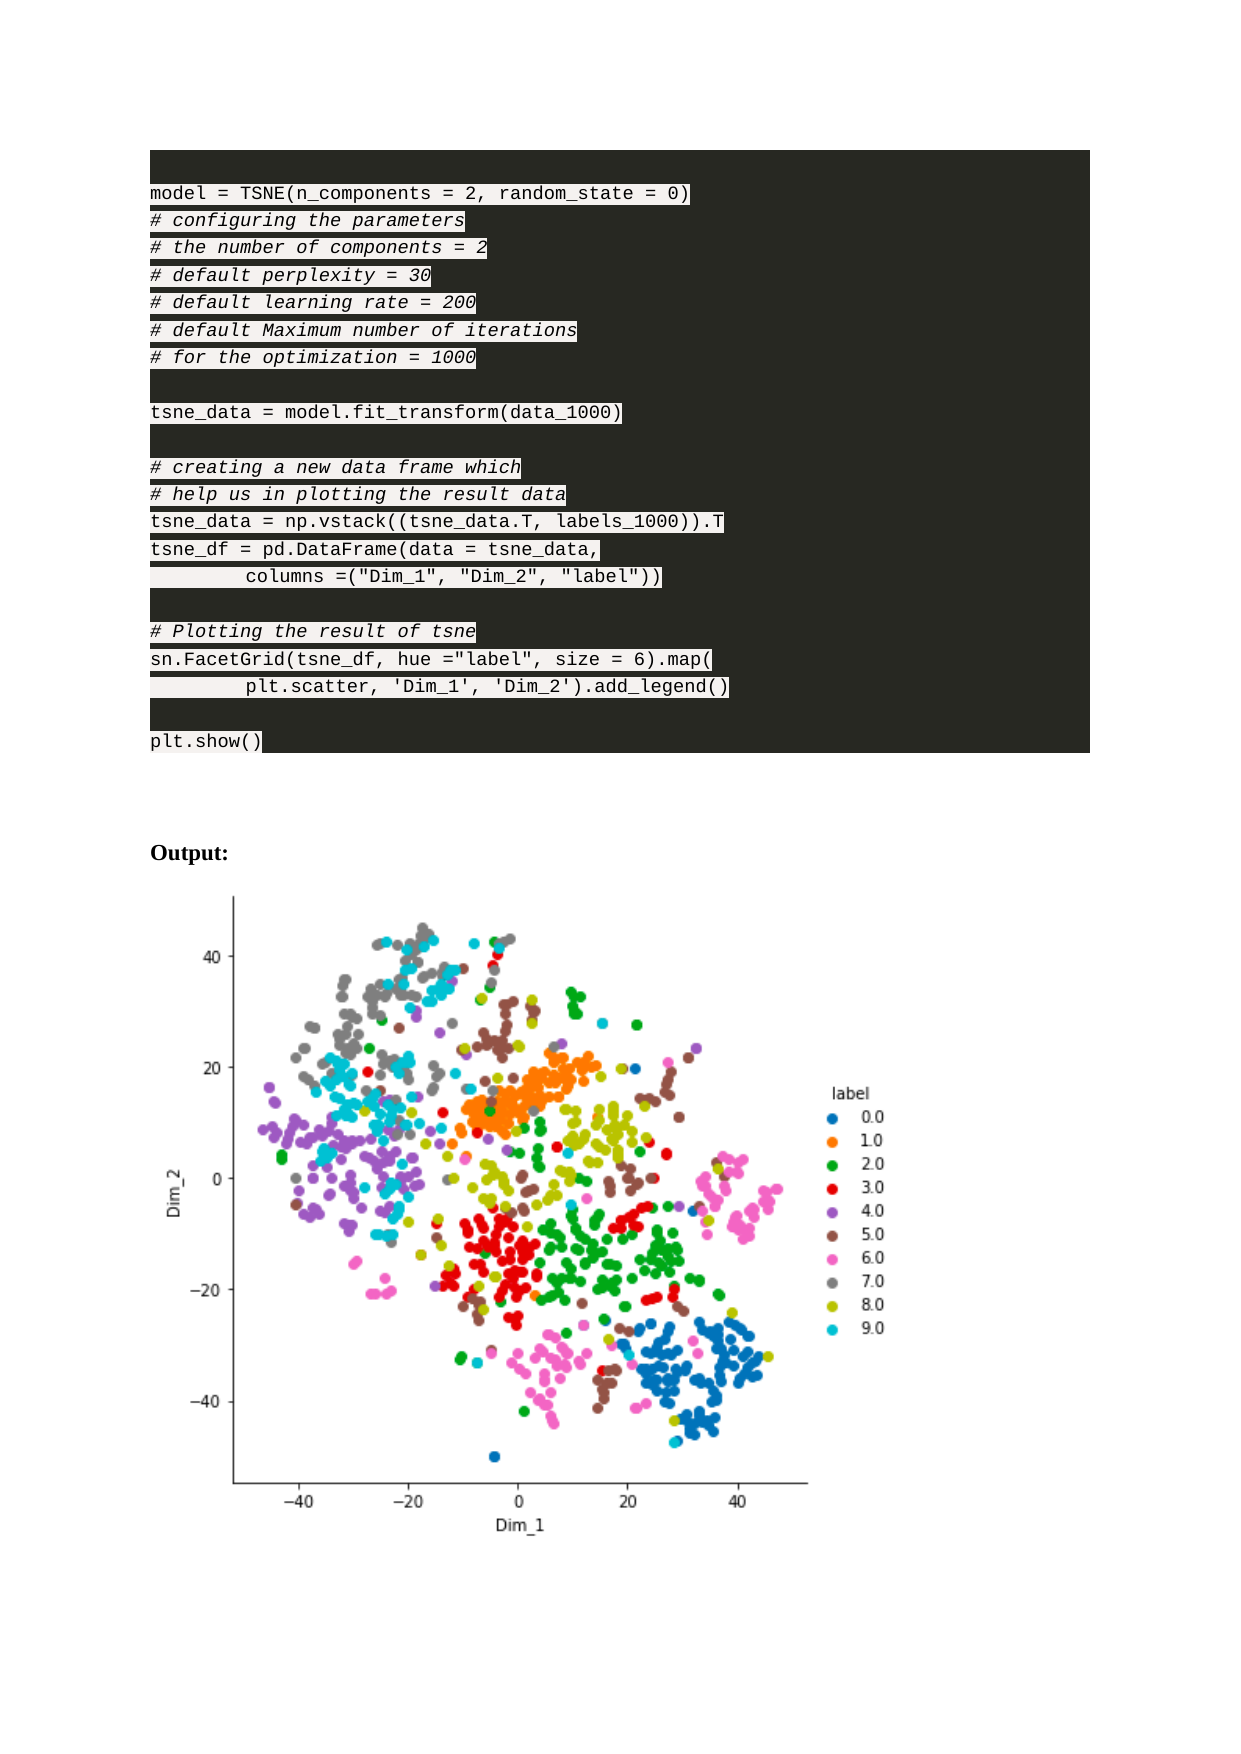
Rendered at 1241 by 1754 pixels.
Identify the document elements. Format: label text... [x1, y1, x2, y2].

text # help us in plotting the result data [150, 479, 1090, 506]
text tsne_data = model.fit_transform(data_1000) [150, 397, 1090, 424]
text tsne_df = pd.DataFrame(data = tsne_data, [150, 533, 1090, 561]
text # default perplexity = 30 [150, 259, 1090, 287]
text Output: [150, 830, 1090, 866]
text # default learning rate = 200 [150, 287, 1090, 314]
text # the number of components = 2 [150, 232, 1090, 259]
text # for the optimization = 1000 [150, 342, 1090, 369]
text columns =("Dim_1", "Dim_2", "label")) [150, 561, 1090, 588]
text # creating a new data frame which [150, 451, 1090, 479]
text # configuring the parameters [150, 205, 1090, 232]
text tsne_data = np.vstack((tsne_data.T, labels_1000)).T [150, 506, 1090, 533]
text plt.show() [150, 725, 1090, 753]
picture [150, 890, 896, 1547]
text plt.scatter, 'Dim_1', 'Dim_2').add_legend() [150, 671, 1090, 698]
text model = TSNE(n_components = 2, random_state = 0) [150, 177, 1090, 205]
text sn.FacetGrid(tsne_df, hue ="label", size = 6).map( [150, 643, 1090, 671]
text # Plotting the result of tsne [150, 616, 1090, 643]
text # default Maximum number of iterations [150, 314, 1090, 342]
